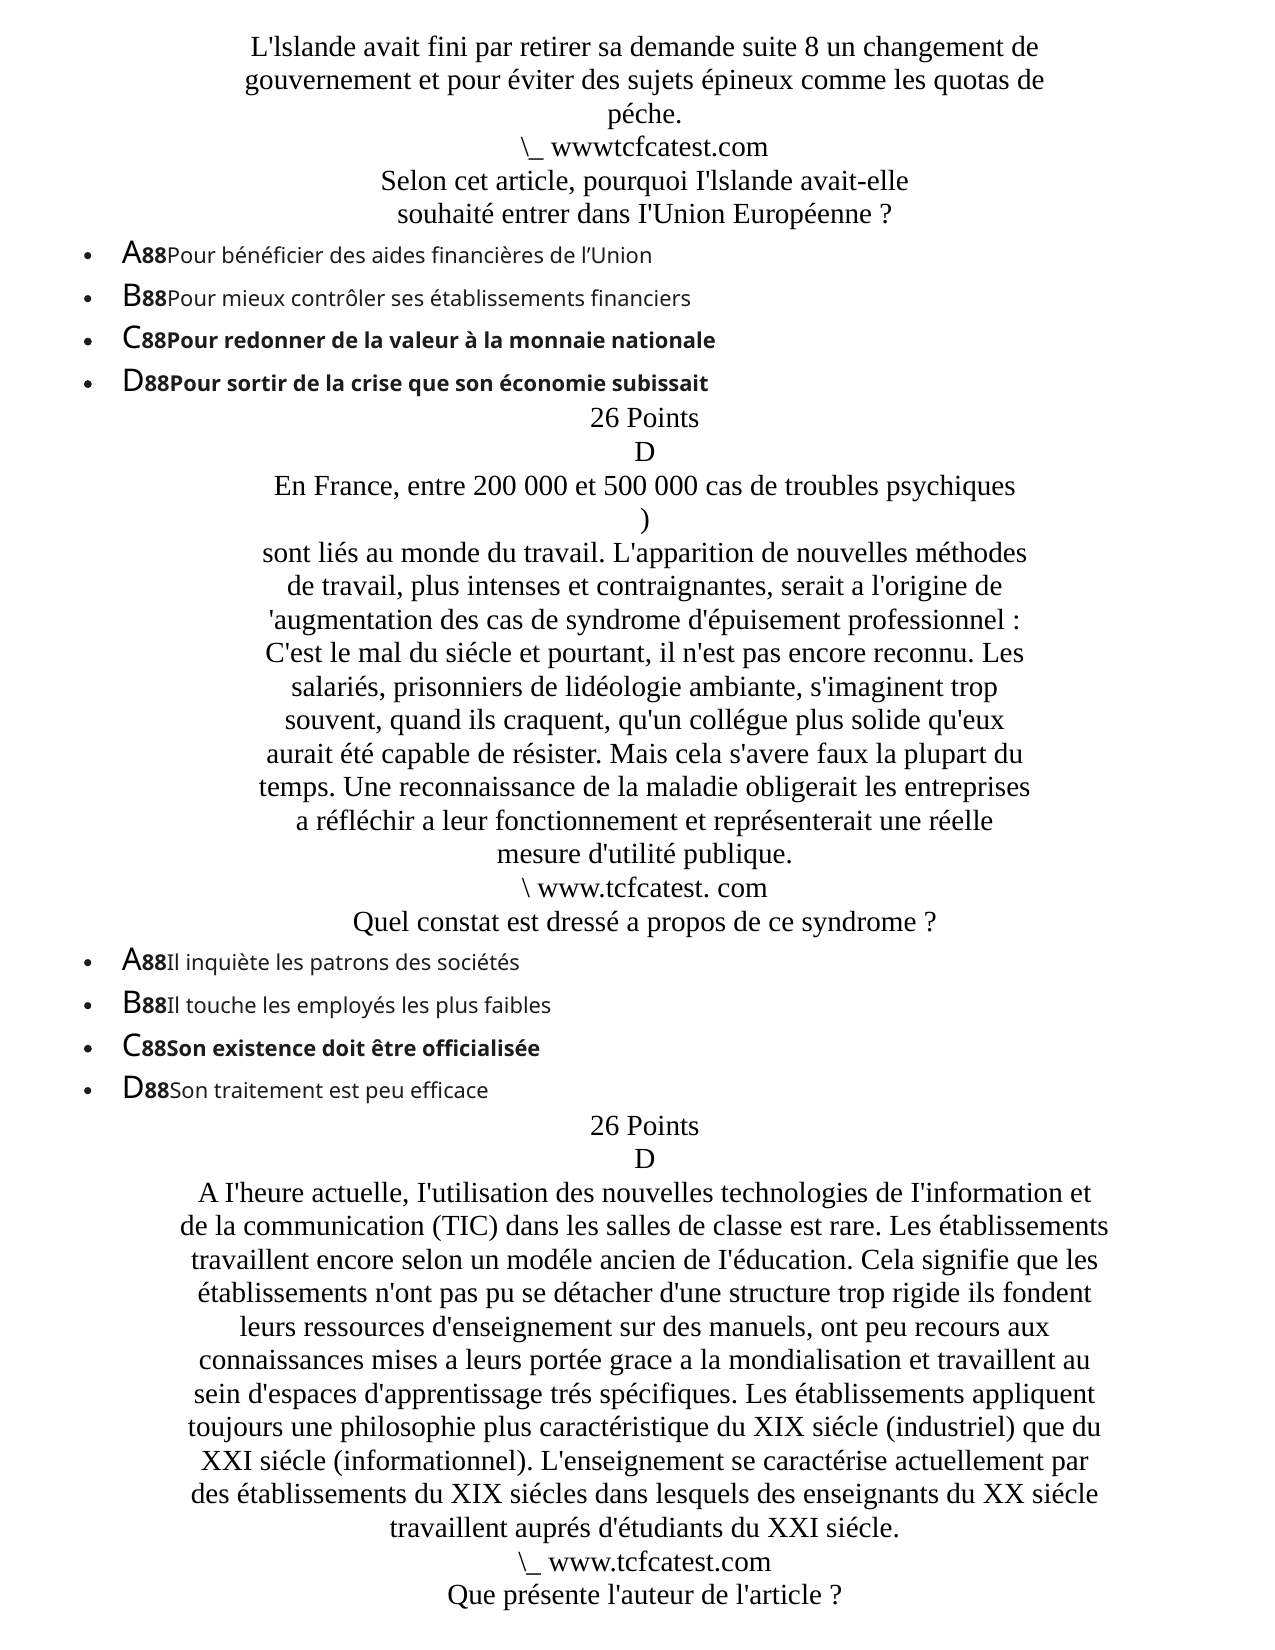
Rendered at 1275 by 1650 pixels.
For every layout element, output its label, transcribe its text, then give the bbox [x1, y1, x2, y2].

text sont liés au monde du travail. L'apparition de nouvelles méthodes [47, 535, 1243, 568]
text Que présente l'auteur de l'article ? [47, 1577, 1243, 1611]
text 26 Points [47, 401, 1243, 434]
text A I'heure actuelle, I'utilisation des nouvelles technologies de I'information et [47, 1175, 1243, 1208]
text souvent, quand ils craquent, qu'un collégue plus solide qu'eux [47, 702, 1243, 736]
text \_ wwwtcfcatest.com [47, 129, 1243, 163]
text Quel constat est dressé a propos de ce syndrome ? [47, 904, 1243, 937]
list D88Pour sortir de la crise que son économie subissait [84, 358, 1243, 401]
text connaissances mises a leurs portée grace a la mondialisation et travaillent au [47, 1342, 1243, 1376]
text L'lslande avait fini par retirer sa demande suite 8 un changement de [47, 29, 1243, 62]
text de travail, plus intenses et contraignantes, serait a l'origine de [47, 568, 1243, 602]
text souhaité entrer dans I'Union Européenne ? [47, 197, 1243, 230]
text mesure d'utilité publique. [47, 837, 1243, 870]
text Selon cet article, pourquoi I'lslande avait-elle [47, 163, 1243, 197]
text travaillent auprés d'étudiants du XXI siécle. [47, 1510, 1243, 1544]
text leurs ressources d'enseignement sur des manuels, ont peu recours aux [47, 1309, 1243, 1342]
text de la communication (TIC) dans les salles de classe est rare. Les établissements [47, 1208, 1243, 1242]
text toujours une philosophie plus caractéristique du XIX siécle (industriel) que du [47, 1409, 1243, 1443]
list B88Pour mieux contrôler ses établissements financiers [84, 273, 1243, 315]
text a réfléchir a leur fonctionnement et représenterait une réelle [47, 803, 1243, 837]
list C88Pour redonner de la valeur à la monnaie nationale [84, 315, 1243, 358]
text En France, entre 200 000 et 500 000 cas de troubles psychiques [47, 468, 1243, 501]
text ) [47, 501, 1243, 535]
list C88Son existence doit être officialisée [84, 1022, 1243, 1065]
text établissements n'ont pas pu se détacher d'une structure trop rigide ils fondent [47, 1275, 1243, 1309]
text travaillent encore selon un modéle ancien de I'éducation. Cela signifie que les [47, 1242, 1243, 1275]
text péche. [47, 96, 1243, 129]
text salariés, prisonniers de lidéologie ambiante, s'imaginent trop [47, 669, 1243, 702]
text sein d'espaces d'apprentissage trés spécifiques. Les établissements appliquent [47, 1376, 1243, 1409]
list A88Il inquiète les patrons des sociétés [84, 937, 1243, 980]
text \_ www.tcfcatest.com [47, 1544, 1243, 1577]
list D88Son traitement est peu efficace [84, 1065, 1243, 1108]
text 26 Points [47, 1108, 1243, 1141]
text gouvernement et pour éviter des sujets épineux comme les quotas de [47, 62, 1243, 96]
text C'est le mal du siécle et pourtant, il n'est pas encore reconnu. Les [47, 635, 1243, 669]
text D [47, 1141, 1243, 1175]
text temps. Une reconnaissance de la maladie obligerait les entreprises [47, 769, 1243, 803]
text aurait été capable de résister. Mais cela s'avere faux la plupart du [47, 736, 1243, 769]
text 'augmentation des cas de syndrome d'épuisement professionnel : [47, 602, 1243, 635]
text XXI siécle (informationnel). L'enseignement se caractérise actuellement par [47, 1443, 1243, 1477]
list B88Il touche les employés les plus faibles [84, 980, 1243, 1022]
list A88Pour bénéficier des aides financières de l’Union [84, 230, 1243, 273]
text D [47, 434, 1243, 468]
text des établissements du XIX siécles dans lesquels des enseignants du XX siécle [47, 1477, 1243, 1510]
text \ www.tcfcatest. com [47, 870, 1243, 904]
